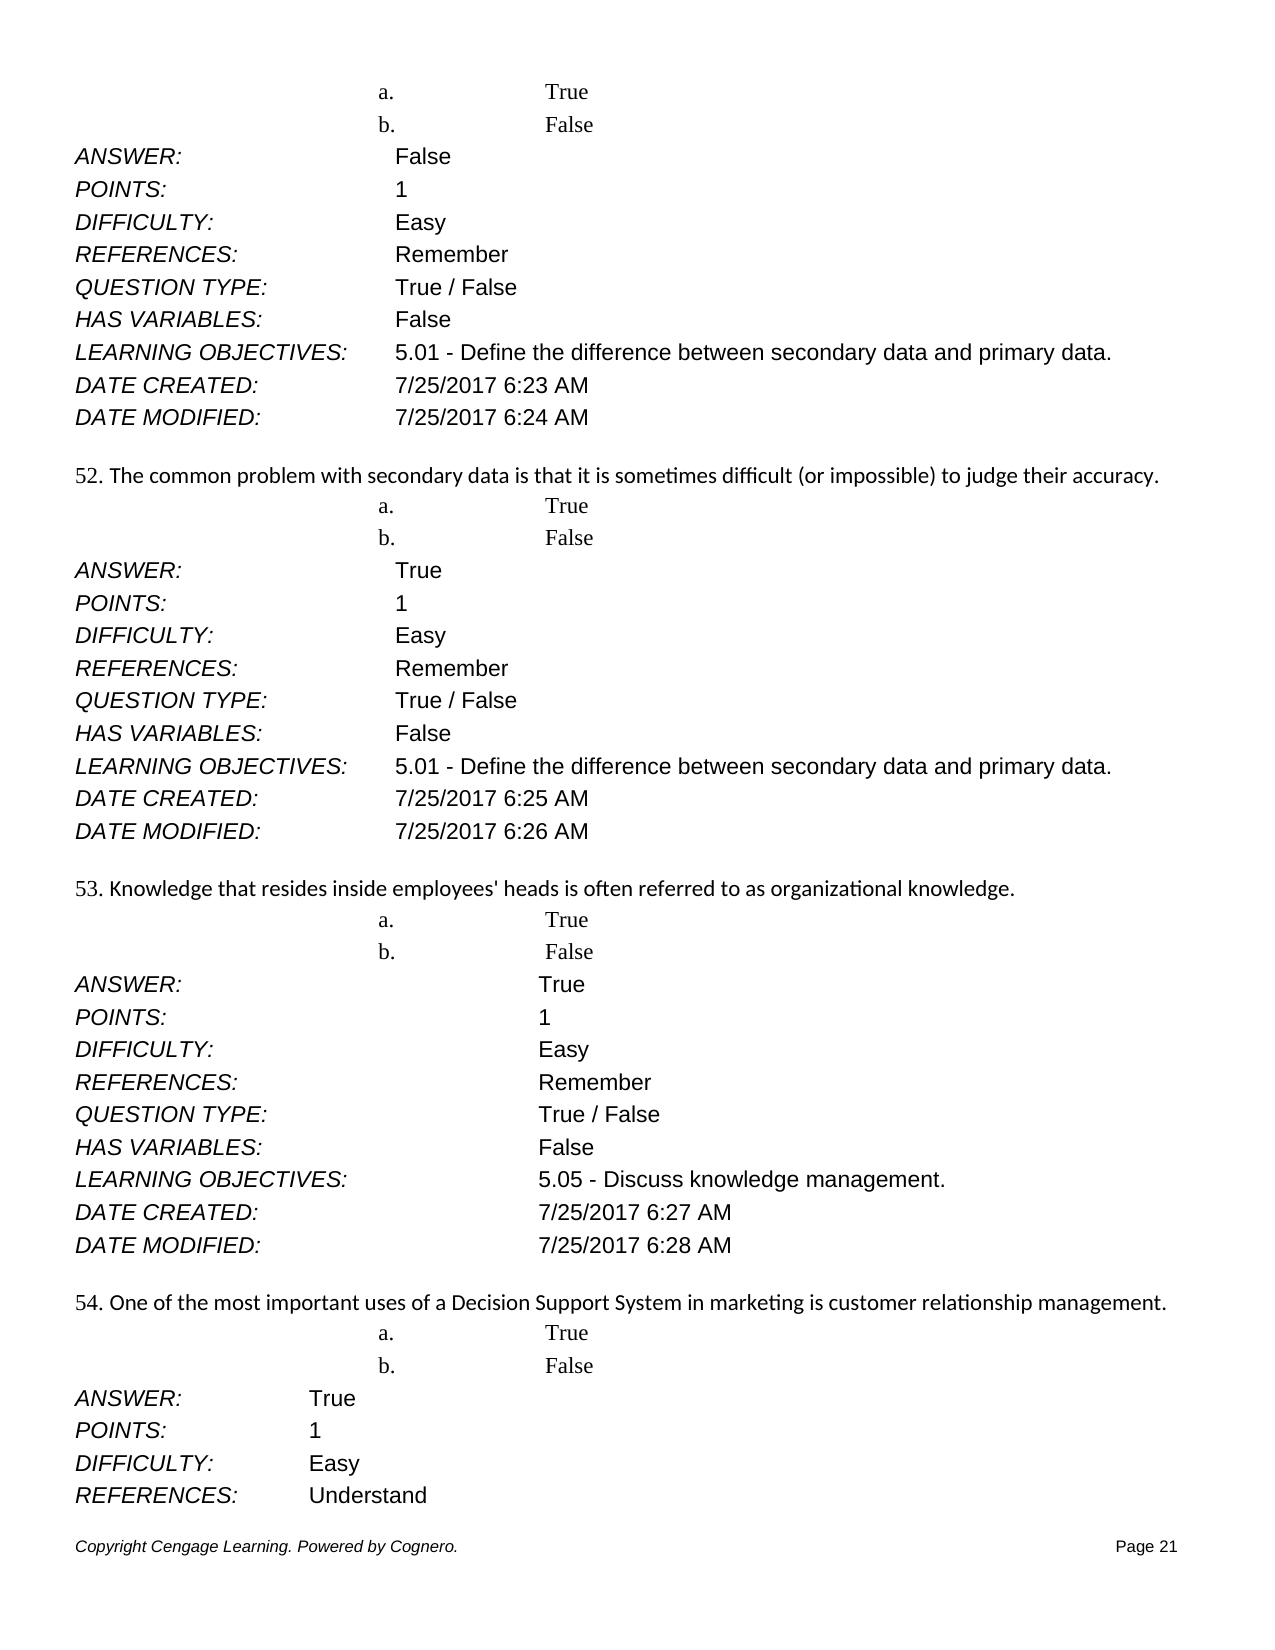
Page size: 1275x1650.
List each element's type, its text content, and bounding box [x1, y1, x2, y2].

table_header 53. Knowledge that resides inside employees' heads is often referred to as organizational knowledge. [75, 875, 1200, 1261]
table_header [75, 75, 1200, 434]
table_header 52. The common problem with secondary data is that it is sometimes difficult (or impossible) to judge their accuracy. [75, 461, 1200, 847]
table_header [75, 1288, 1200, 1512]
